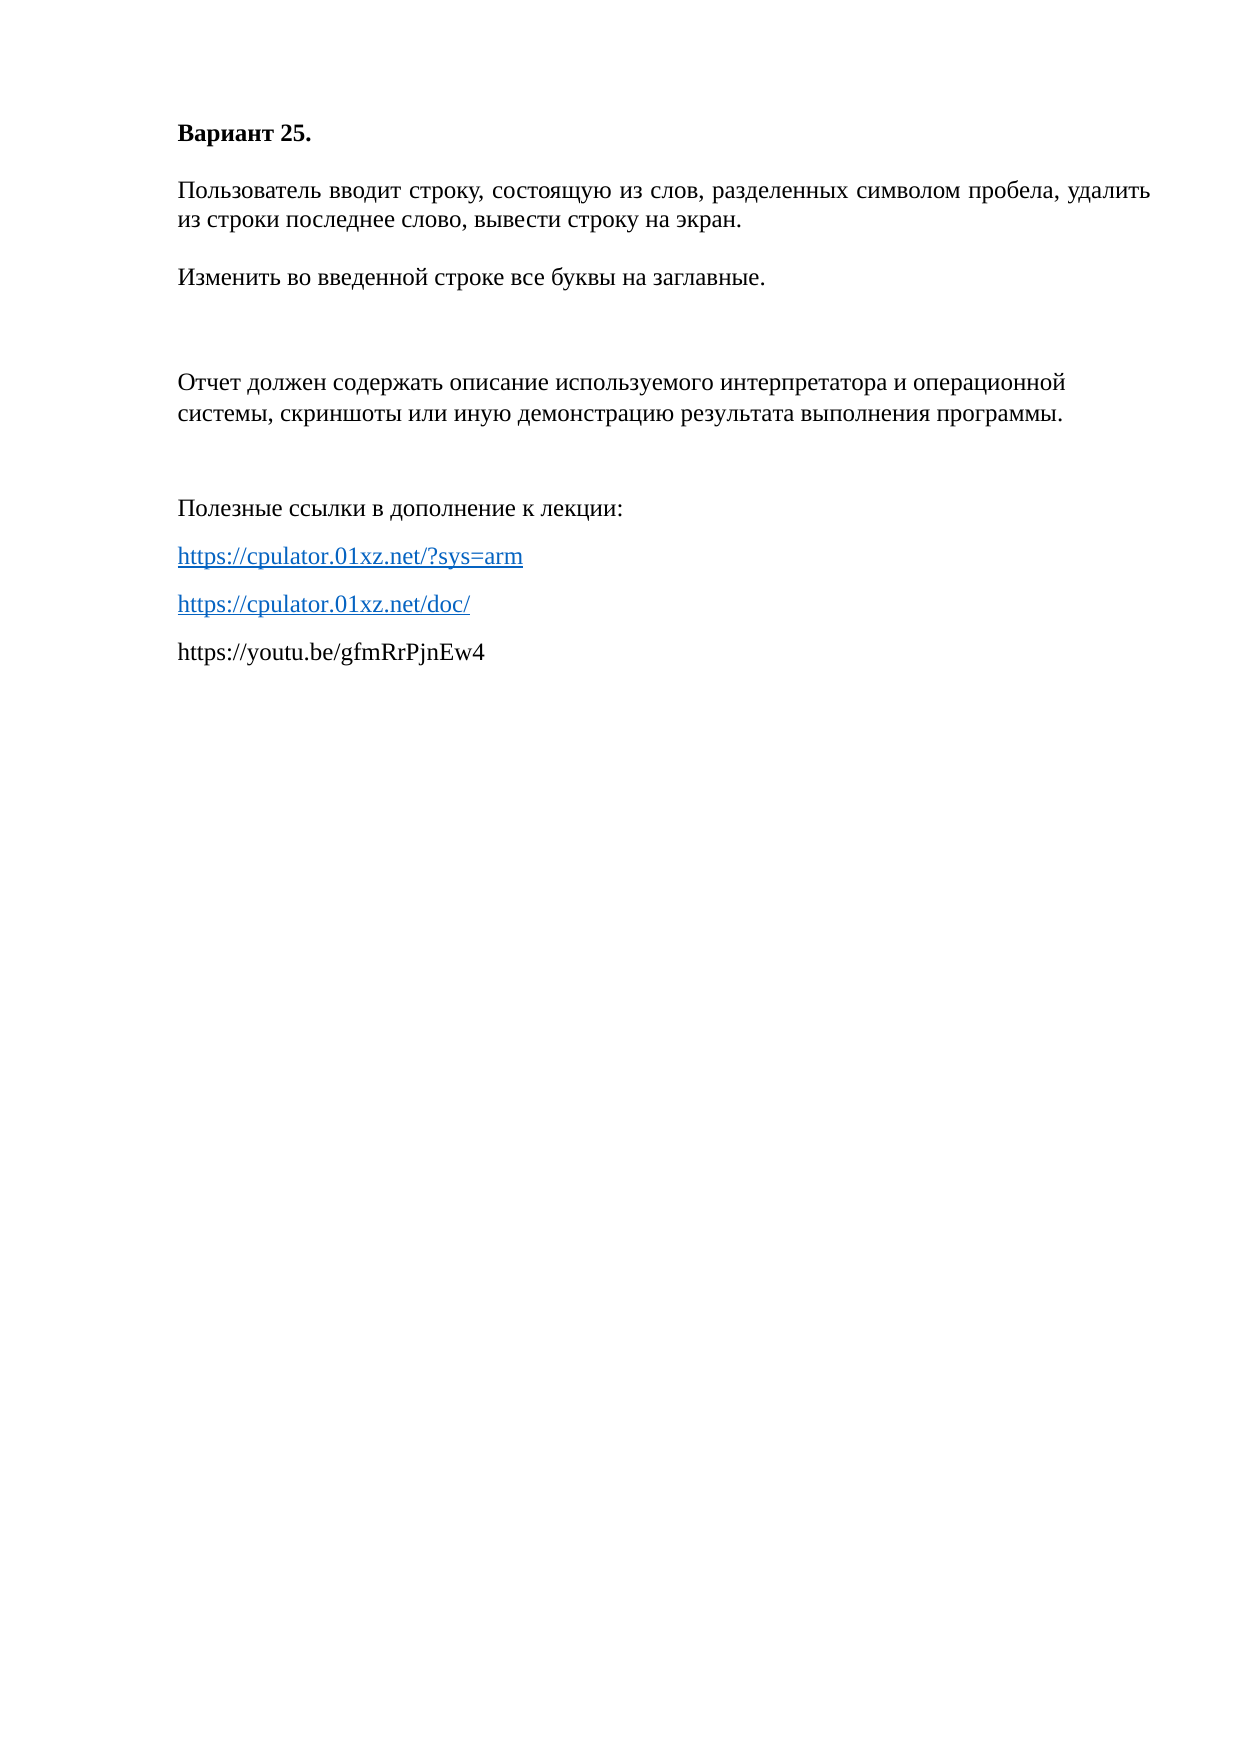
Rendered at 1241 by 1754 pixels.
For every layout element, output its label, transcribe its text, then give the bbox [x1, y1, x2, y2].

text Отчет должен содержать описание используемого интерпретатора и операционной системы, скриншоты или иную демонстрацию результата выполнения программы. [177, 367, 1152, 427]
text https://cpulator.01xz.net/?sys=arm [177, 541, 1152, 570]
text Полезные ссылки в дополнение к лекции: [177, 493, 1152, 522]
text Вариант 25. [177, 118, 1152, 147]
text Изменить во введенной строке все буквы на заглавные. [177, 262, 1152, 291]
text Пользователь вводит строку, состоящую из слов, разделенных символом пробела, удалить из строки последнее слово, вывести строку на экран. [177, 176, 1152, 233]
text https://youtu.be/gfmRrPjnEw4 [177, 637, 1152, 665]
text https://cpulator.01xz.net/doc/ [177, 589, 1152, 618]
